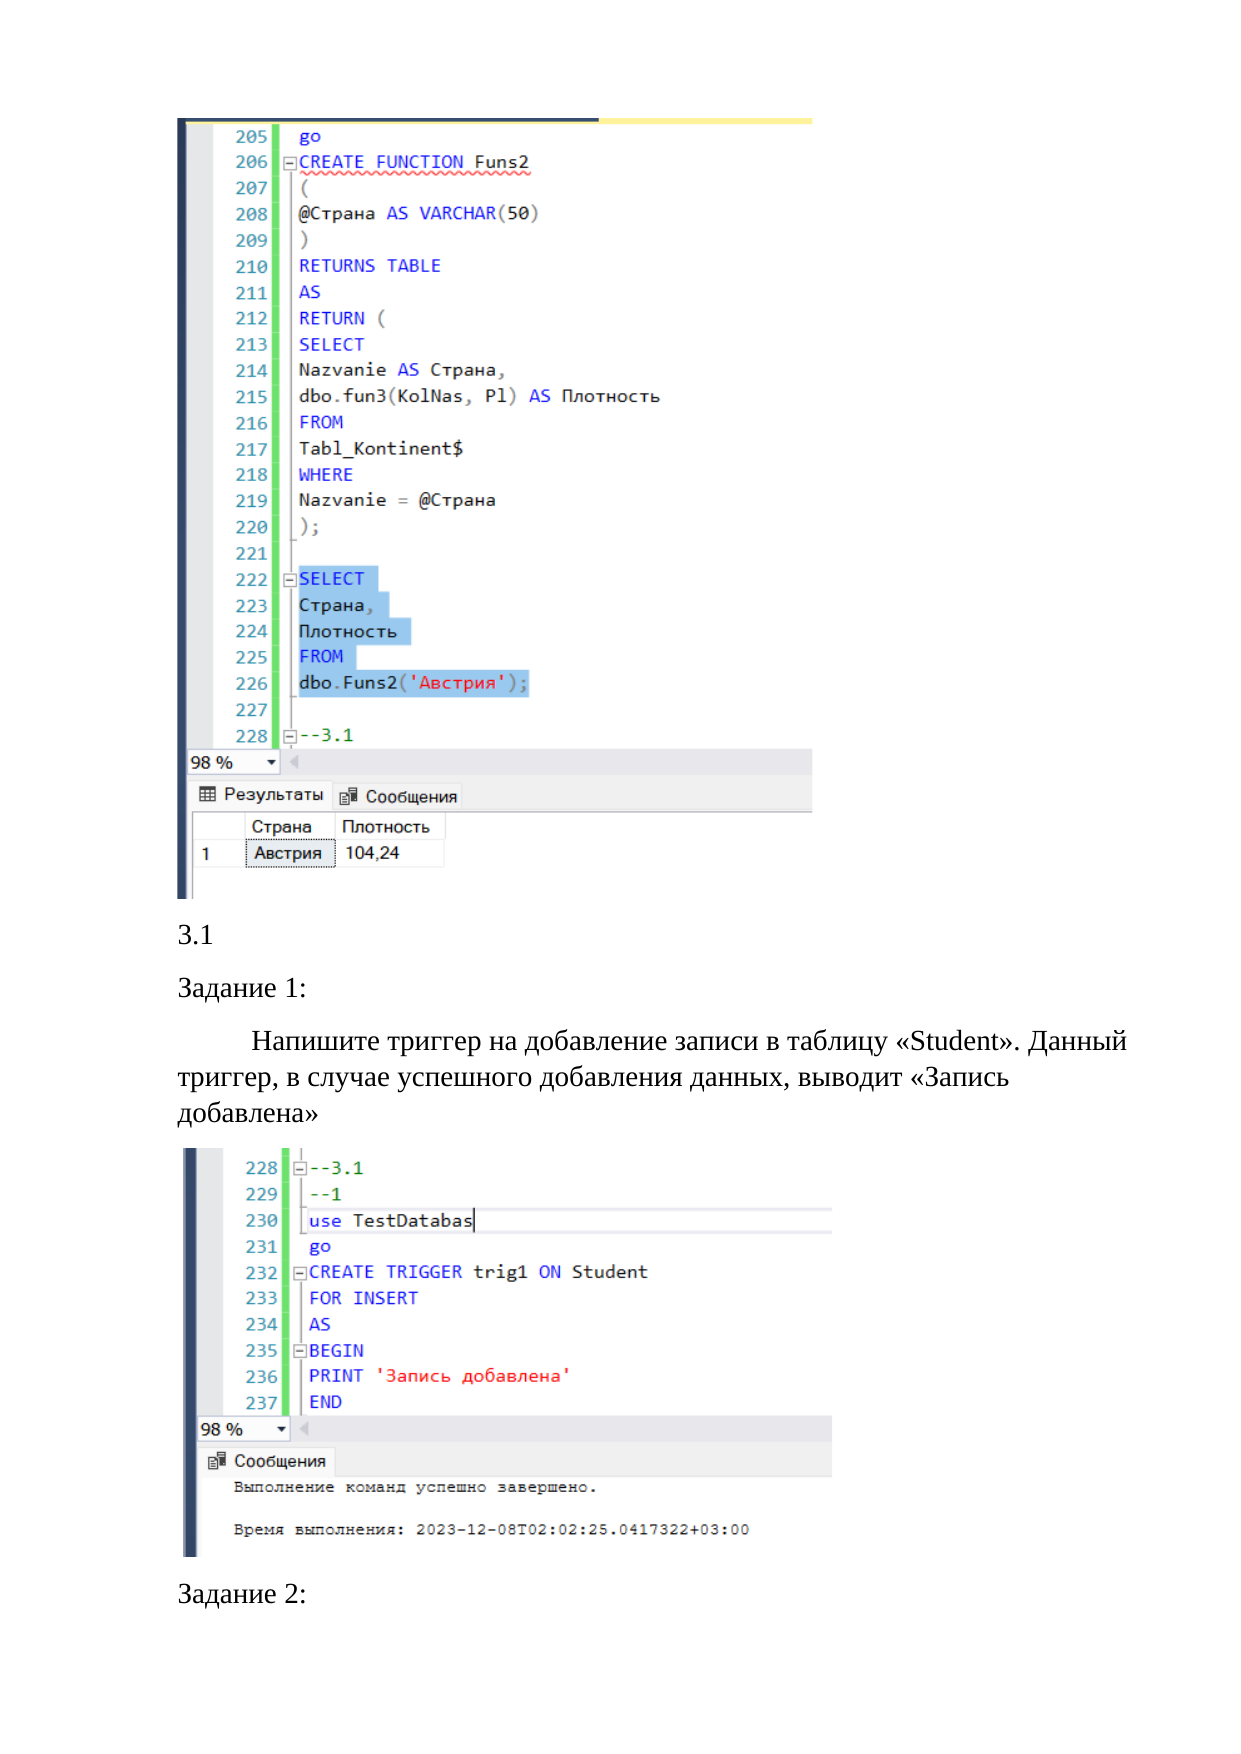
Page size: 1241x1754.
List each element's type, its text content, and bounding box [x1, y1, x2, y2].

text Задание 1: [177, 970, 1152, 1004]
text Задание 2: [177, 1576, 1152, 1610]
text Напишите триггер на добавление записи в таблицу «Student». Данный триггер, в случае успешного добавления данных, выводит «Запись добавлена» [177, 1023, 1152, 1129]
picture [177, 118, 813, 899]
picture [177, 1148, 833, 1557]
text 3.1 [177, 917, 1152, 951]
